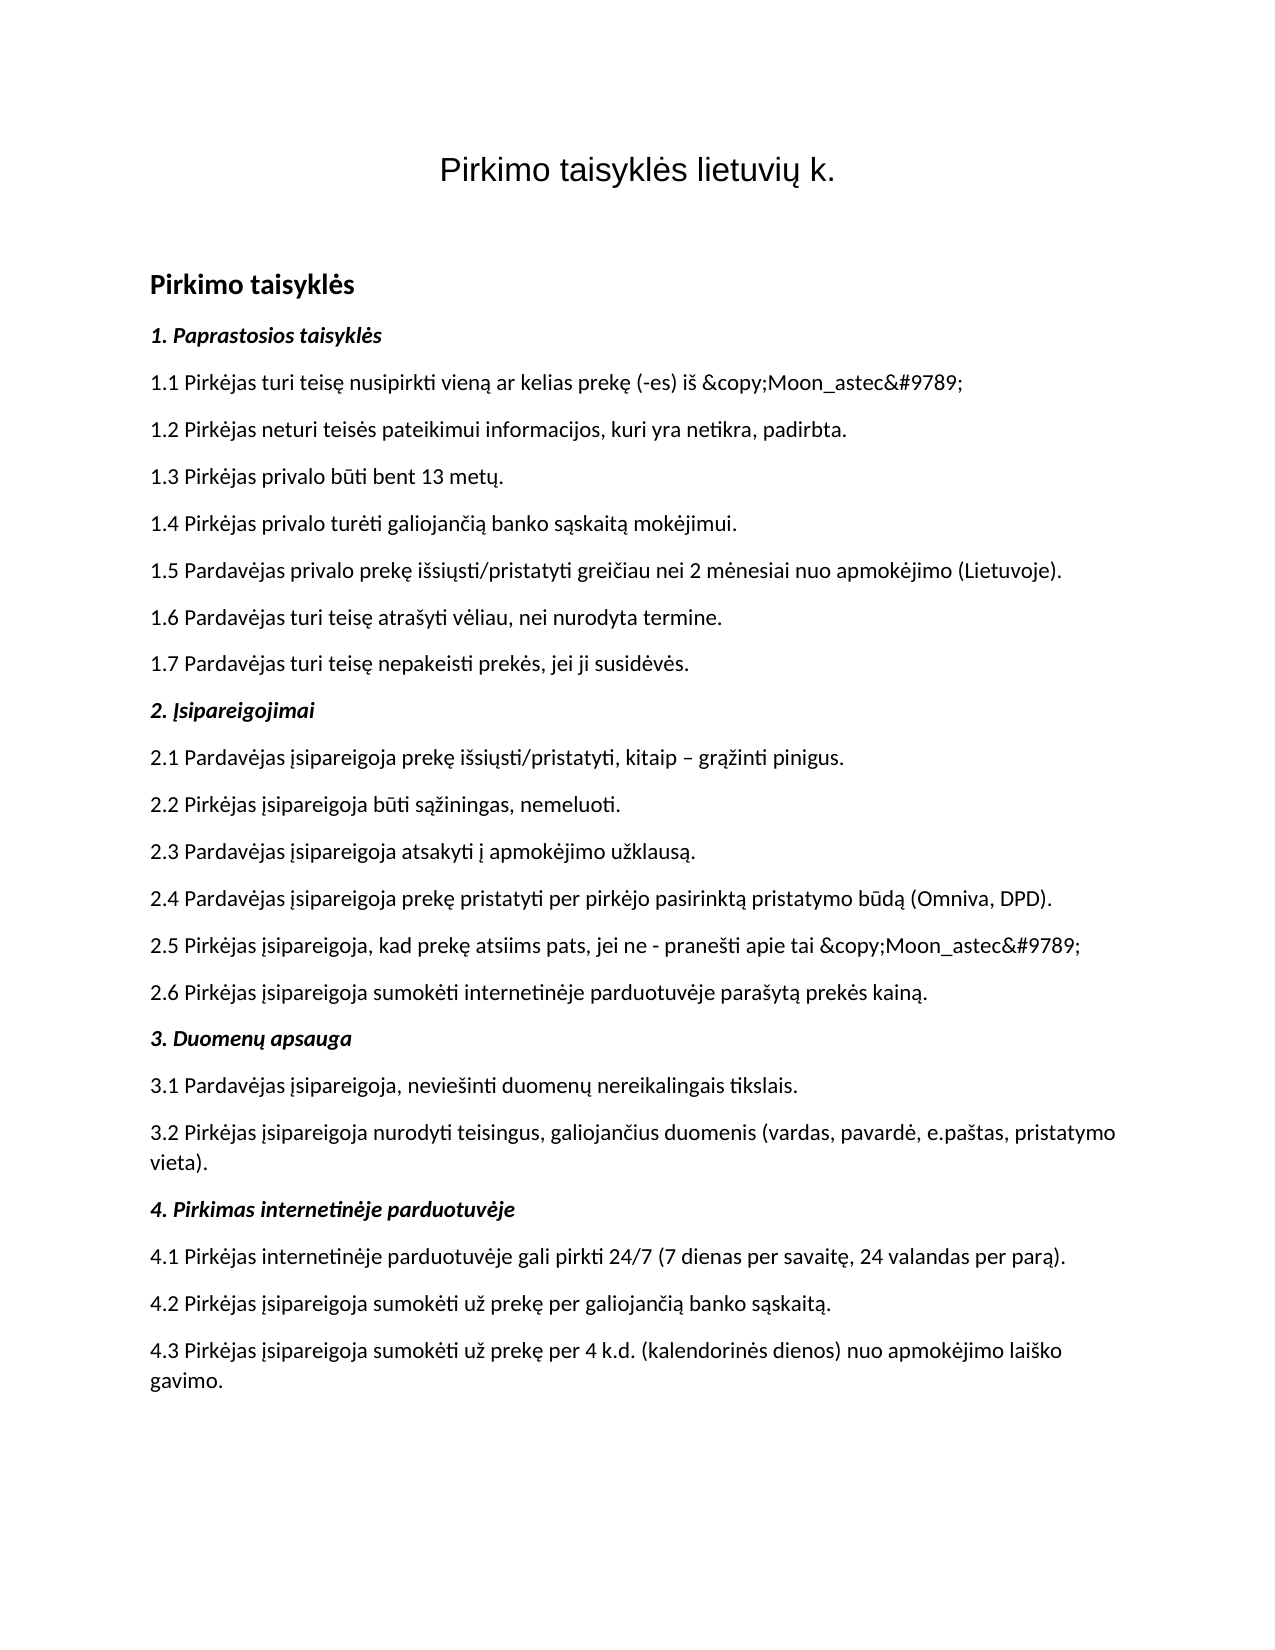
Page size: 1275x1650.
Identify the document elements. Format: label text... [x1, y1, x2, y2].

text 3.1 Pardavėjas įsipareigoja, neviešinti duomenų nereikalingais tikslais. [150, 1071, 1125, 1099]
text 2. Įsipareigojimai [150, 696, 1125, 724]
text 2.2 Pirkėjas įsipareigoja būti sąžiningas, nemeluoti. [150, 790, 1125, 818]
text Pirkimo taisyklės lietuvių k. [150, 150, 1125, 188]
text 1. Paprastosios taisyklės [150, 321, 1125, 349]
text 2.5 Pirkėjas įsipareigoja, kad prekę atsiims pats, jei ne - pranešti apie tai &copy;Moon_astec&#9789; [150, 931, 1125, 959]
text 2.1 Pardavėjas įsipareigoja prekę išsiųsti/pristatyti, kitaip – grąžinti pinigus. [150, 743, 1125, 771]
text 1.1 Pirkėjas turi teisę nusipirkti vieną ar kelias prekę (-es) iš &copy;Moon_astec&#9789; [150, 368, 1125, 396]
text Pirkimo taisyklės [150, 266, 1125, 302]
text 1.7 Pardavėjas turi teisę nepakeisti prekės, jei ji susidėvės. [150, 649, 1125, 677]
text 1.6 Pardavėjas turi teisę atrašyti vėliau, nei nurodyta termine. [150, 603, 1125, 631]
text 4.3 Pirkėjas įsipareigoja sumokėti už prekę per 4 k.d. (kalendorinės dienos) nuo apmokėjimo laiško gavimo. [150, 1336, 1125, 1394]
text 1.5 Pardavėjas privalo prekę išsiųsti/pristatyti greičiau nei 2 mėnesiai nuo apmokėjimo (Lietuvoje). [150, 556, 1125, 584]
text 2.6 Pirkėjas įsipareigoja sumokėti internetinėje parduotuvėje parašytą prekės kainą. [150, 978, 1125, 1006]
text 3. Duomenų apsauga [150, 1024, 1125, 1052]
text 1.2 Pirkėjas neturi teisės pateikimui informacijos, kuri yra netikra, padirbta. [150, 415, 1125, 443]
text 1.3 Pirkėjas privalo būti bent 13 metų. [150, 462, 1125, 490]
text 2.4 Pardavėjas įsipareigoja prekę pristatyti per pirkėjo pasirinktą pristatymo būdą (Omniva, DPD). [150, 884, 1125, 912]
text 4.2 Pirkėjas įsipareigoja sumokėti už prekę per galiojančią banko sąskaitą. [150, 1289, 1125, 1317]
text 3.2 Pirkėjas įsipareigoja nurodyti teisingus, galiojančius duomenis (vardas, pavardė, e.paštas, pristatymo vieta). [150, 1118, 1125, 1176]
text 4.1 Pirkėjas internetinėje parduotuvėje gali pirkti 24/7 (7 dienas per savaitę, 24 valandas per parą). [150, 1242, 1125, 1270]
text 1.4 Pirkėjas privalo turėti galiojančią banko sąskaitą mokėjimui. [150, 509, 1125, 537]
text 4. Pirkimas internetinėje parduotuvėje [150, 1195, 1125, 1223]
text 2.3 Pardavėjas įsipareigoja atsakyti į apmokėjimo užklausą. [150, 837, 1125, 865]
